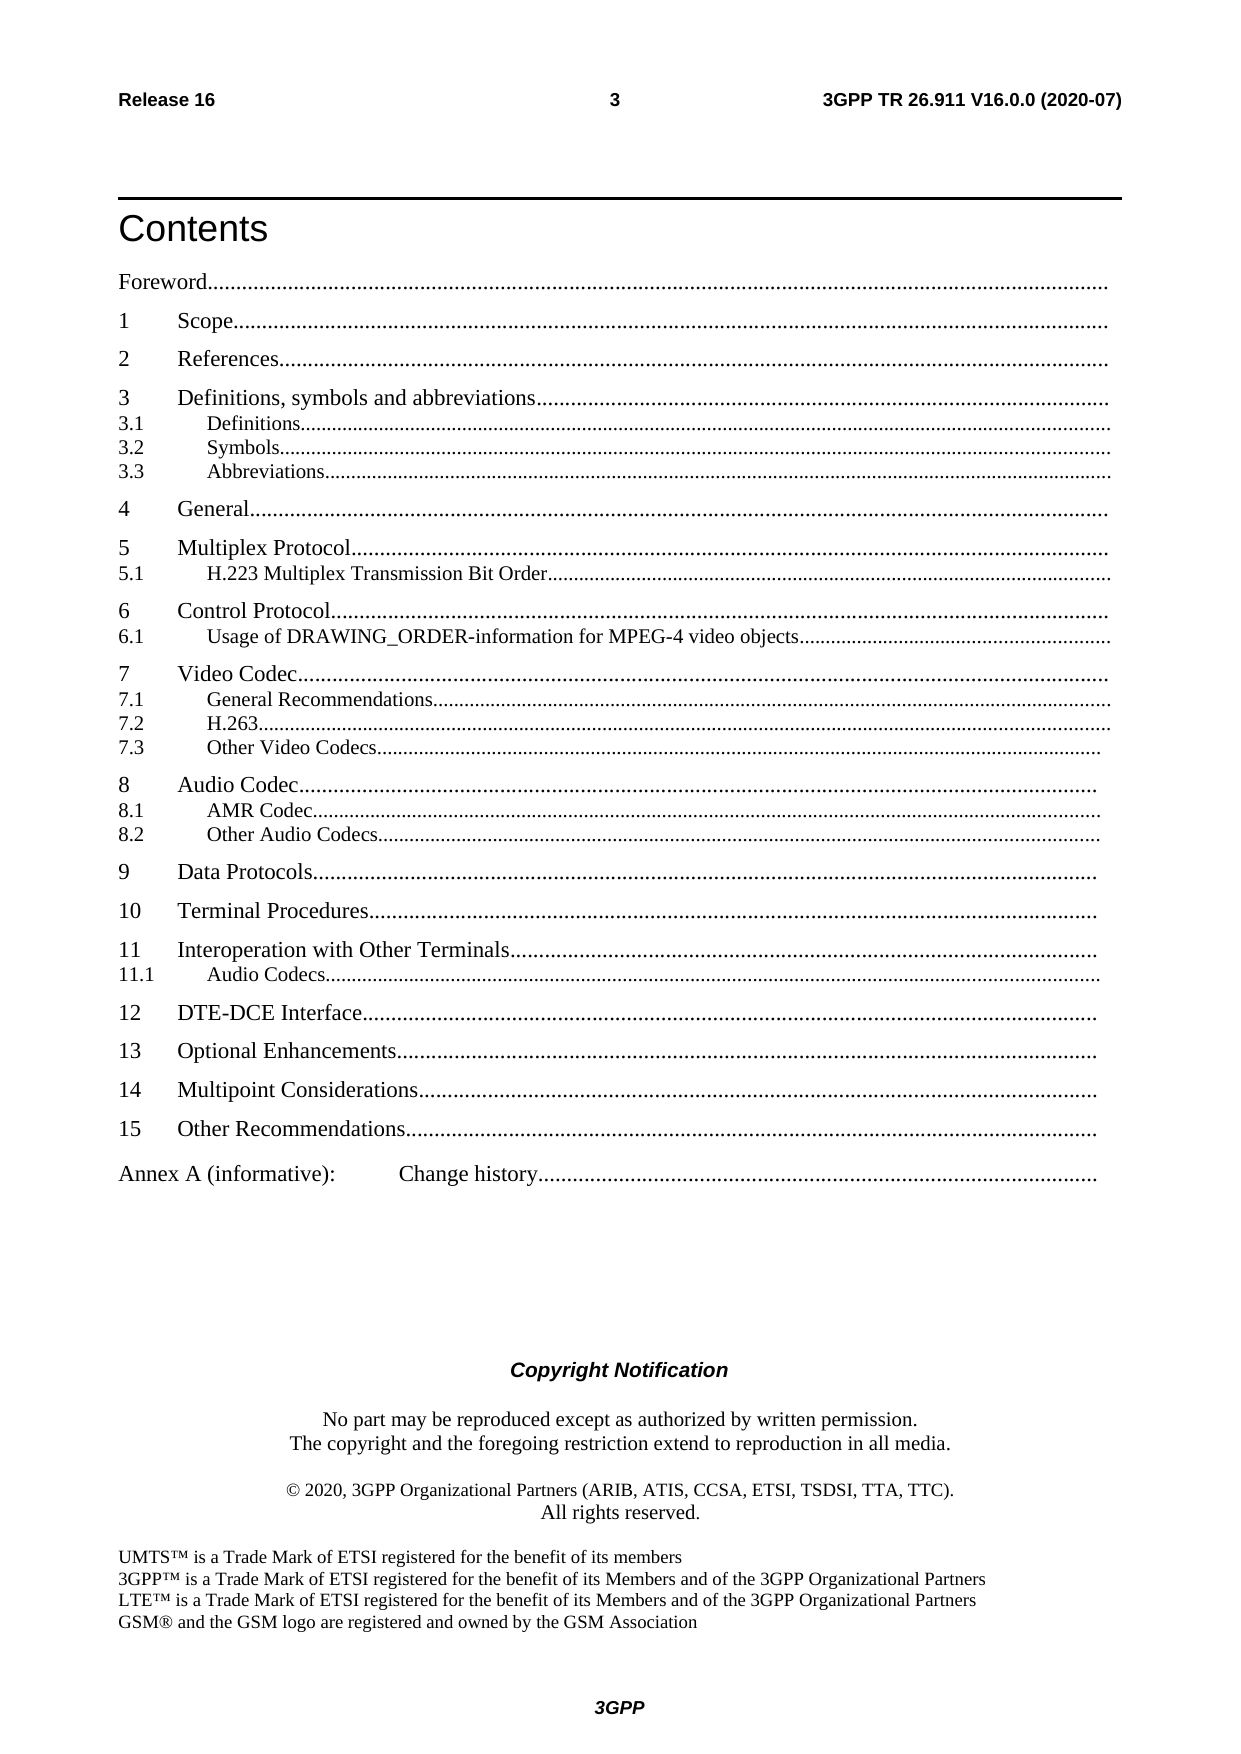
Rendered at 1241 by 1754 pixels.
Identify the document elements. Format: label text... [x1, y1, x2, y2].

text Contents [118, 200, 1122, 249]
